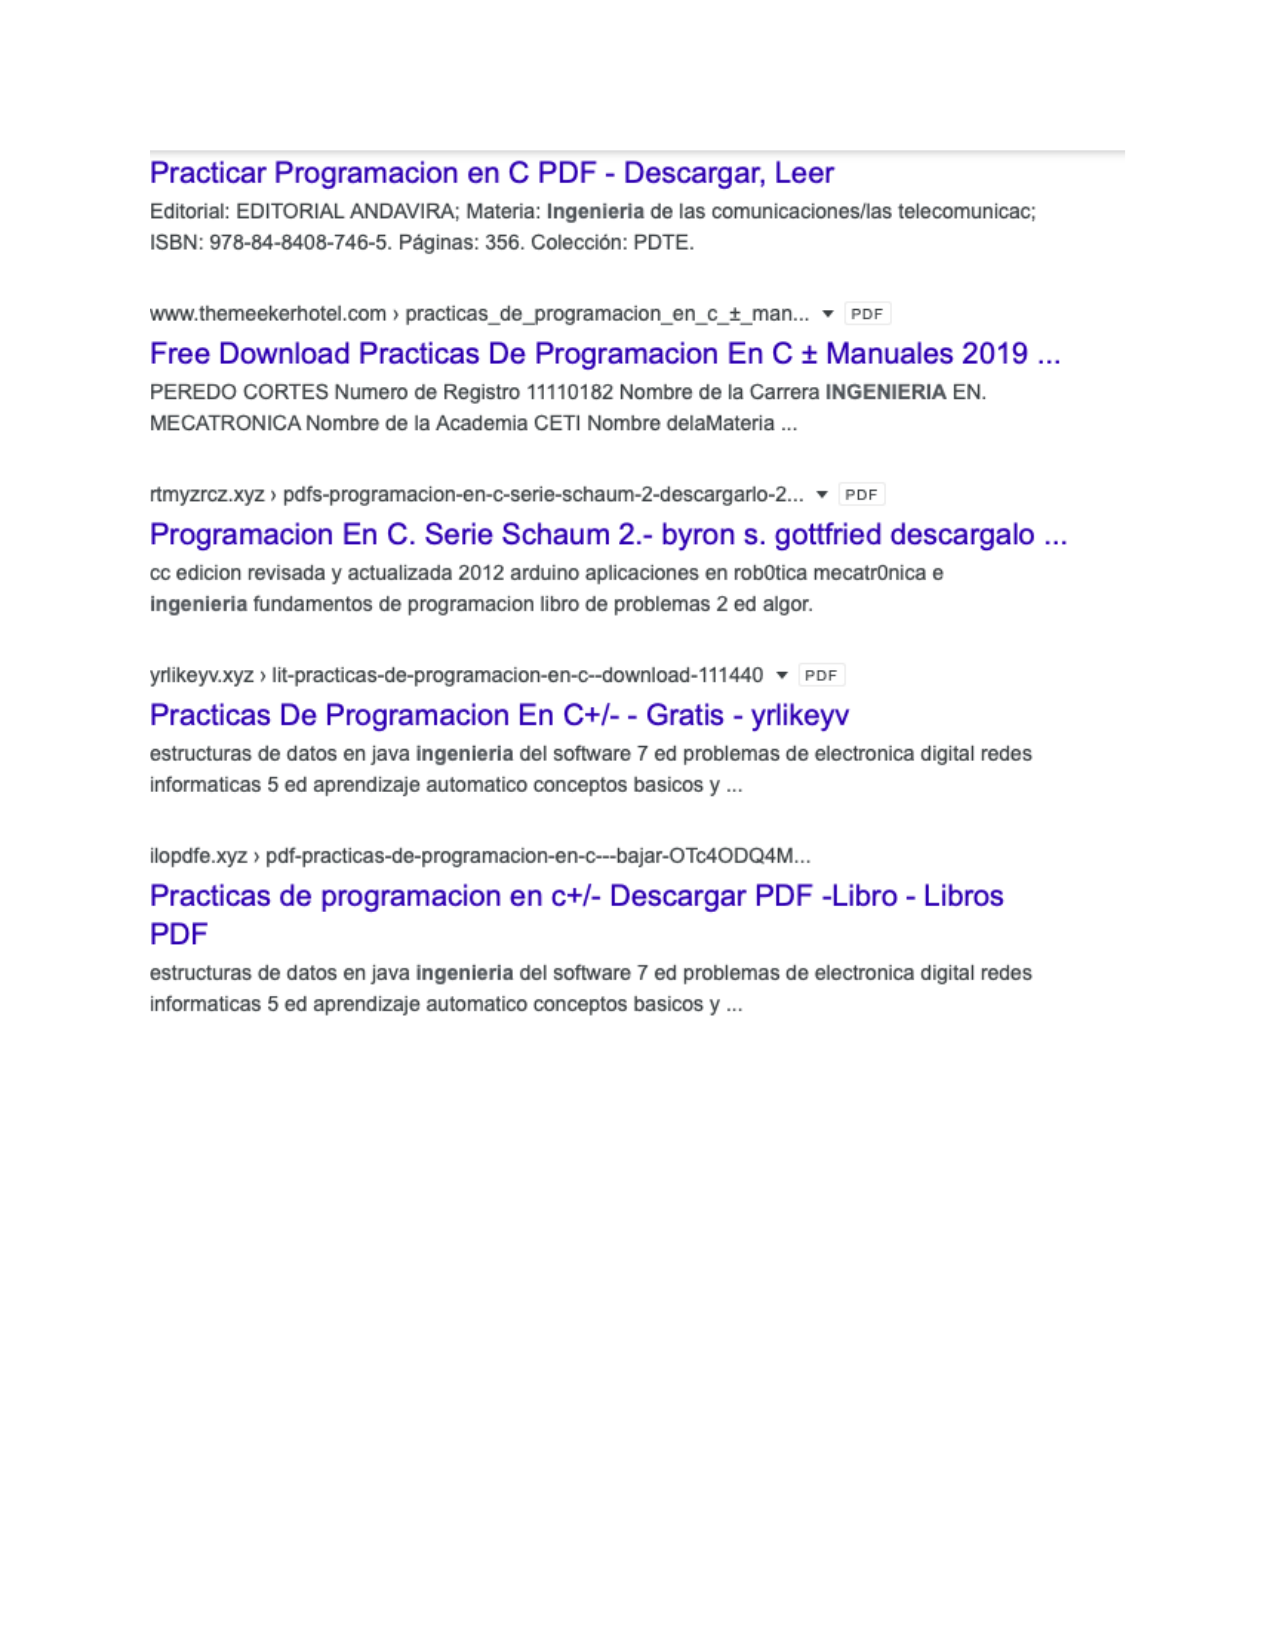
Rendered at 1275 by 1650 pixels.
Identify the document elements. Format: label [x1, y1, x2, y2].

picture [150, 150, 1125, 1032]
